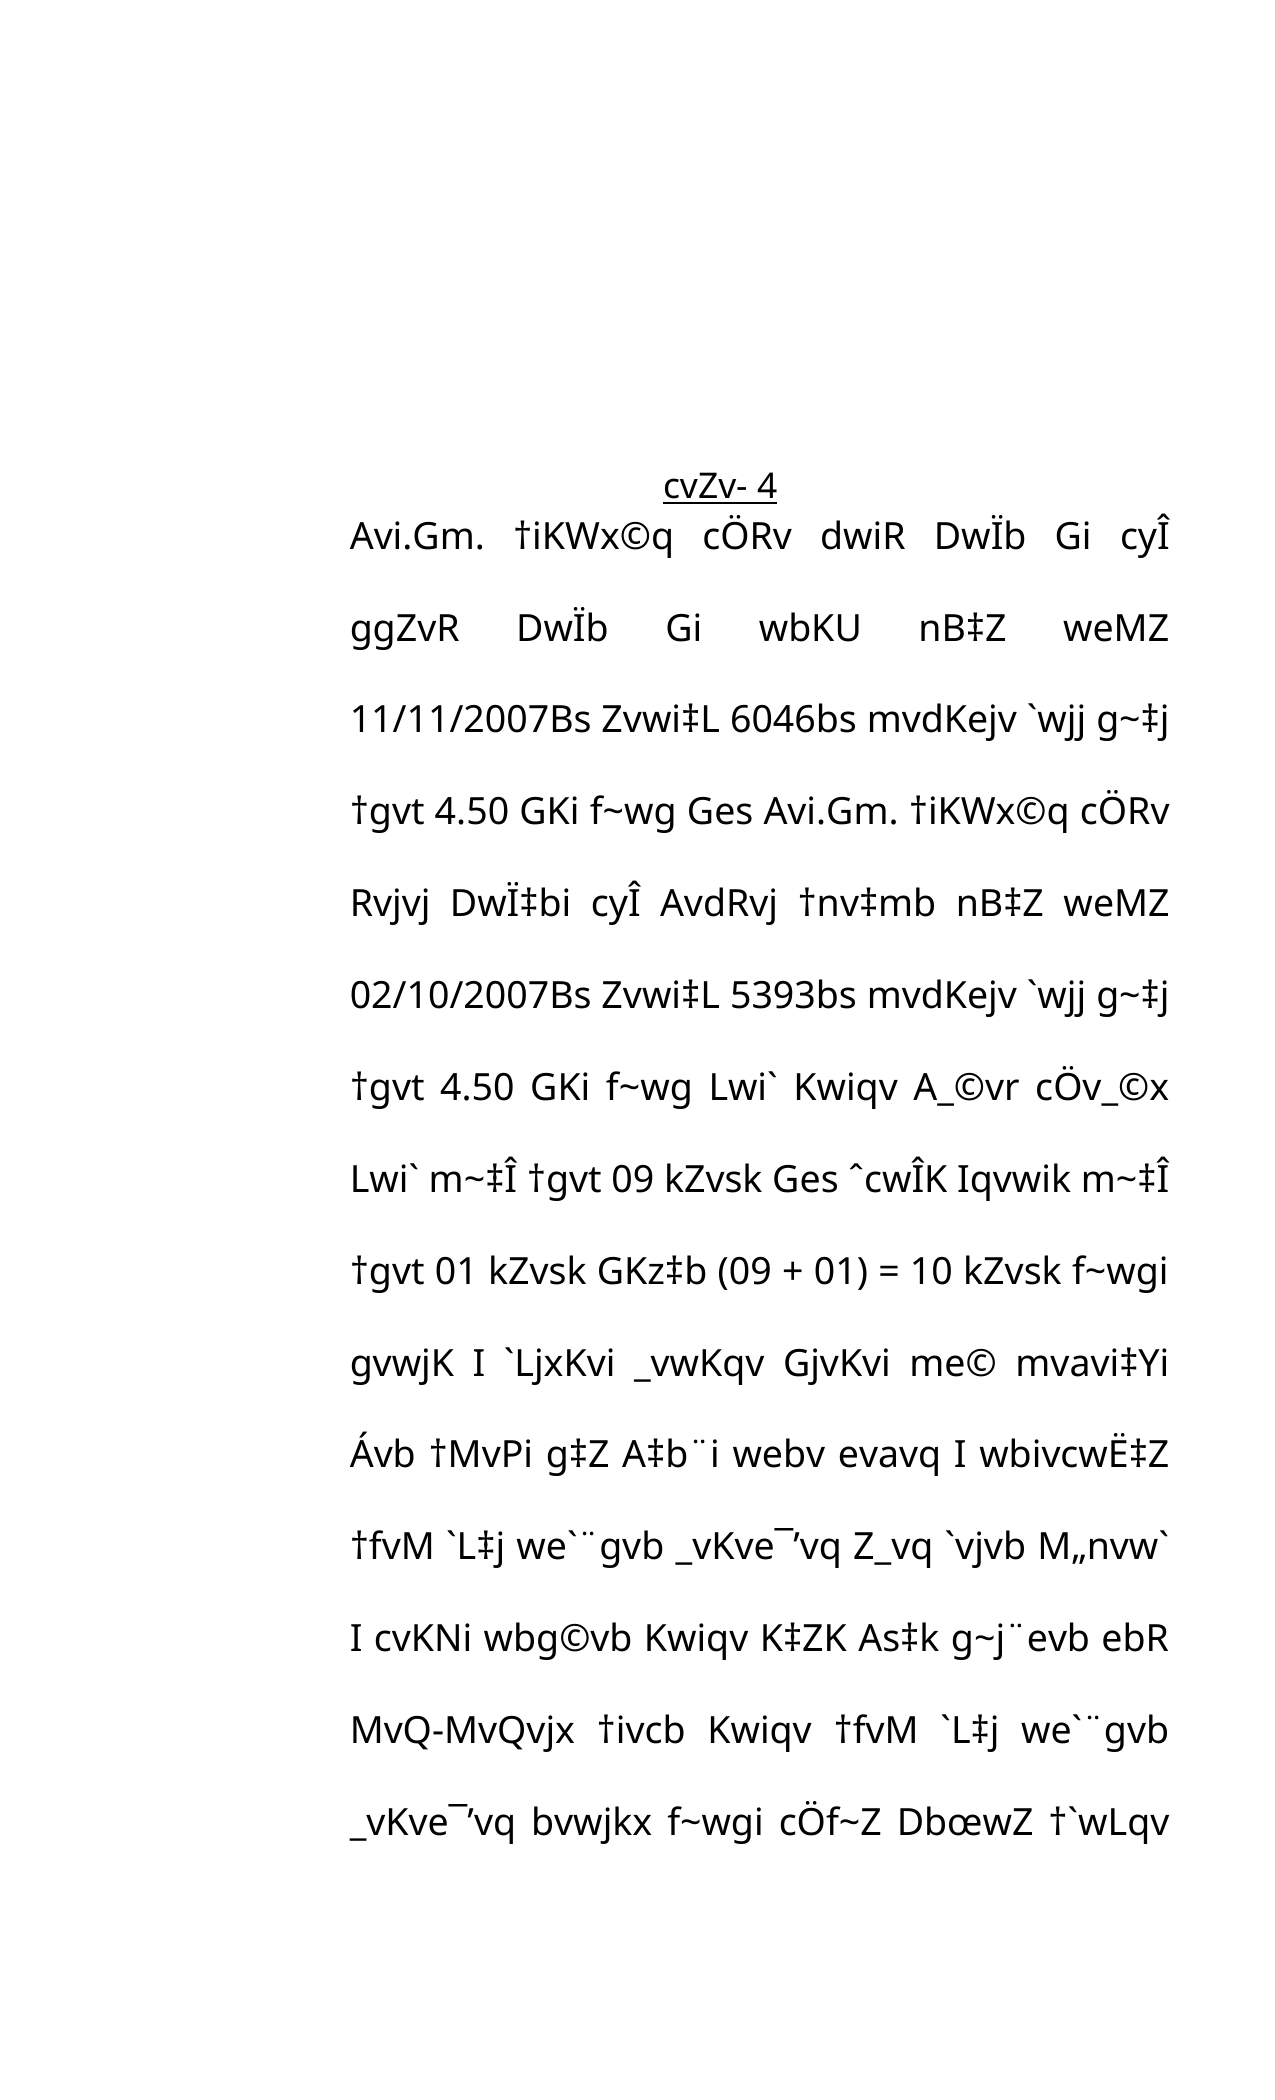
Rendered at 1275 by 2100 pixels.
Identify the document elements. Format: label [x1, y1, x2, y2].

list [288, 509, 1170, 1846]
